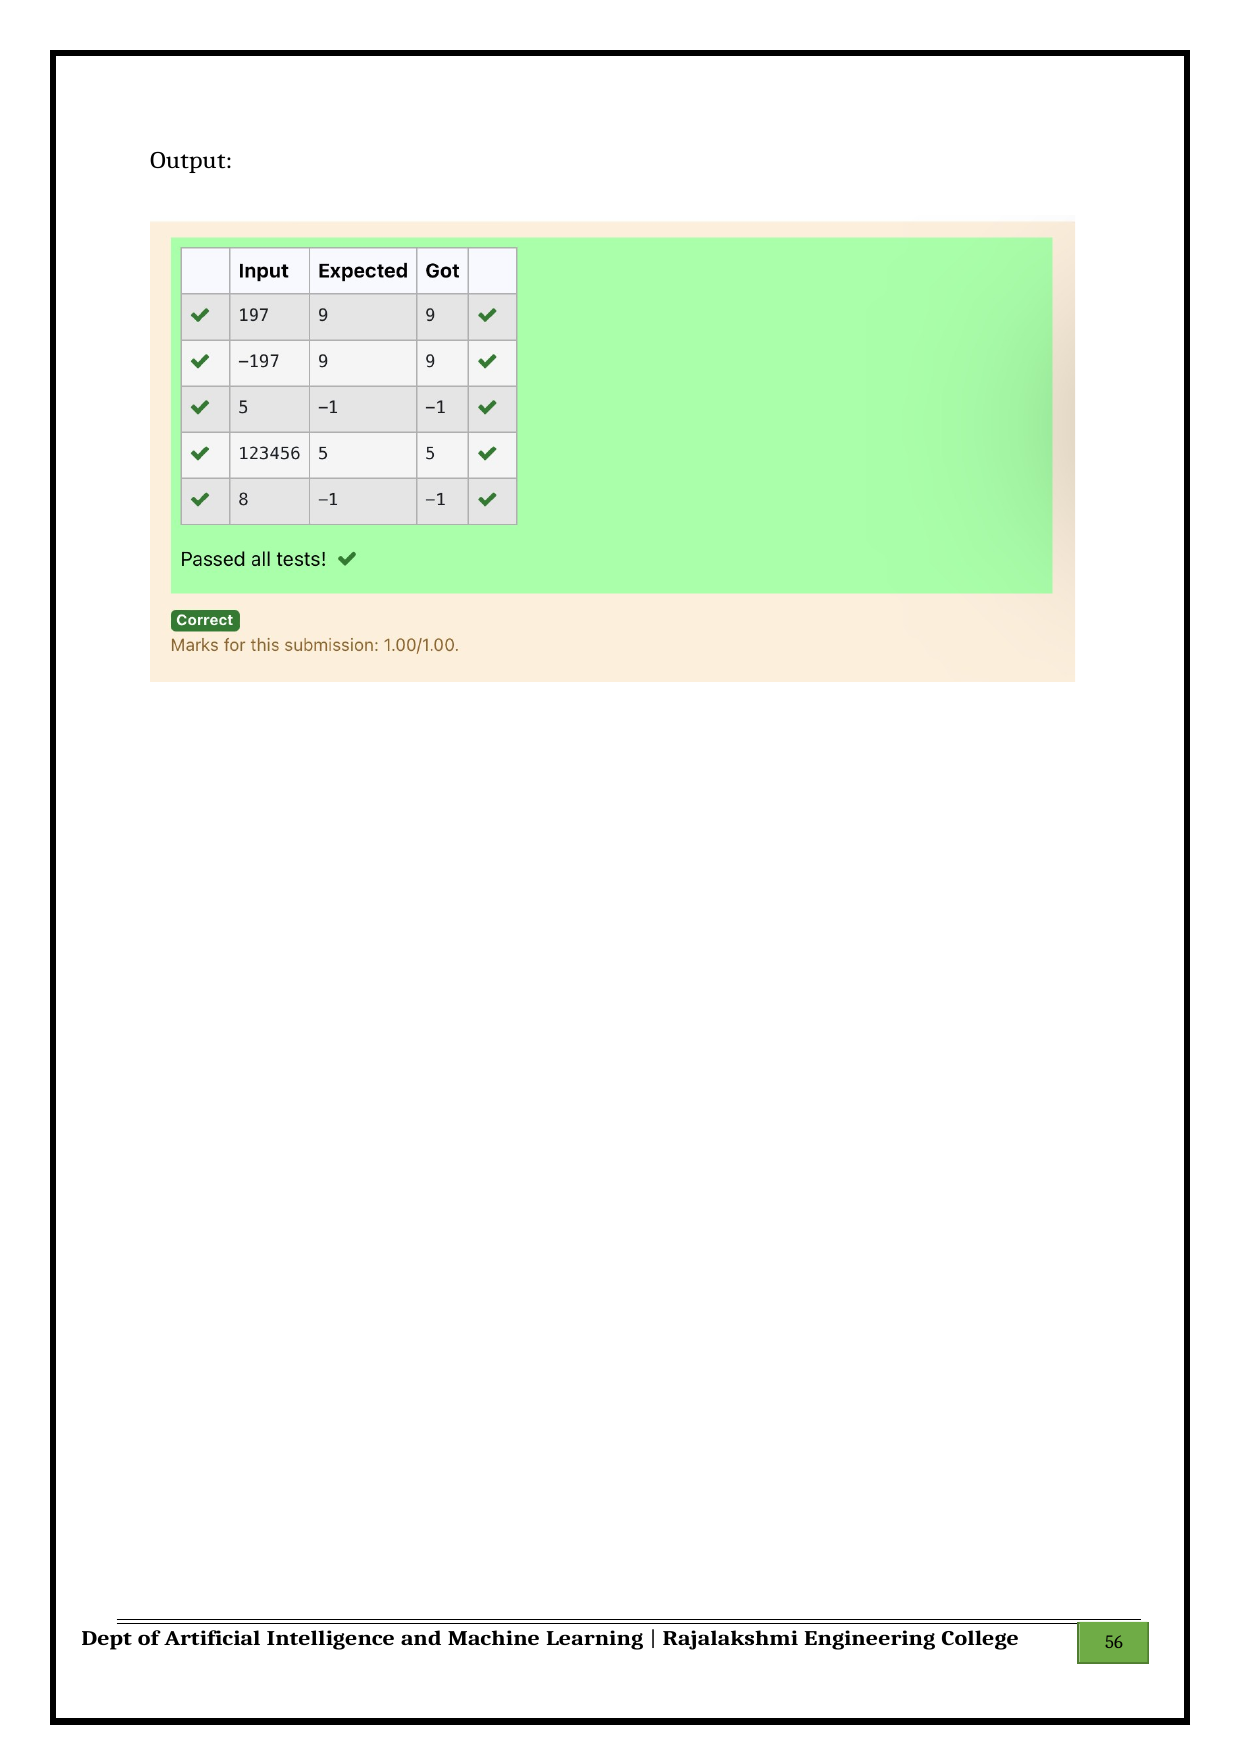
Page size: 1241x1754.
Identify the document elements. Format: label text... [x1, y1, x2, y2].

picture [150, 215, 1076, 682]
text Output: [150, 147, 1138, 174]
